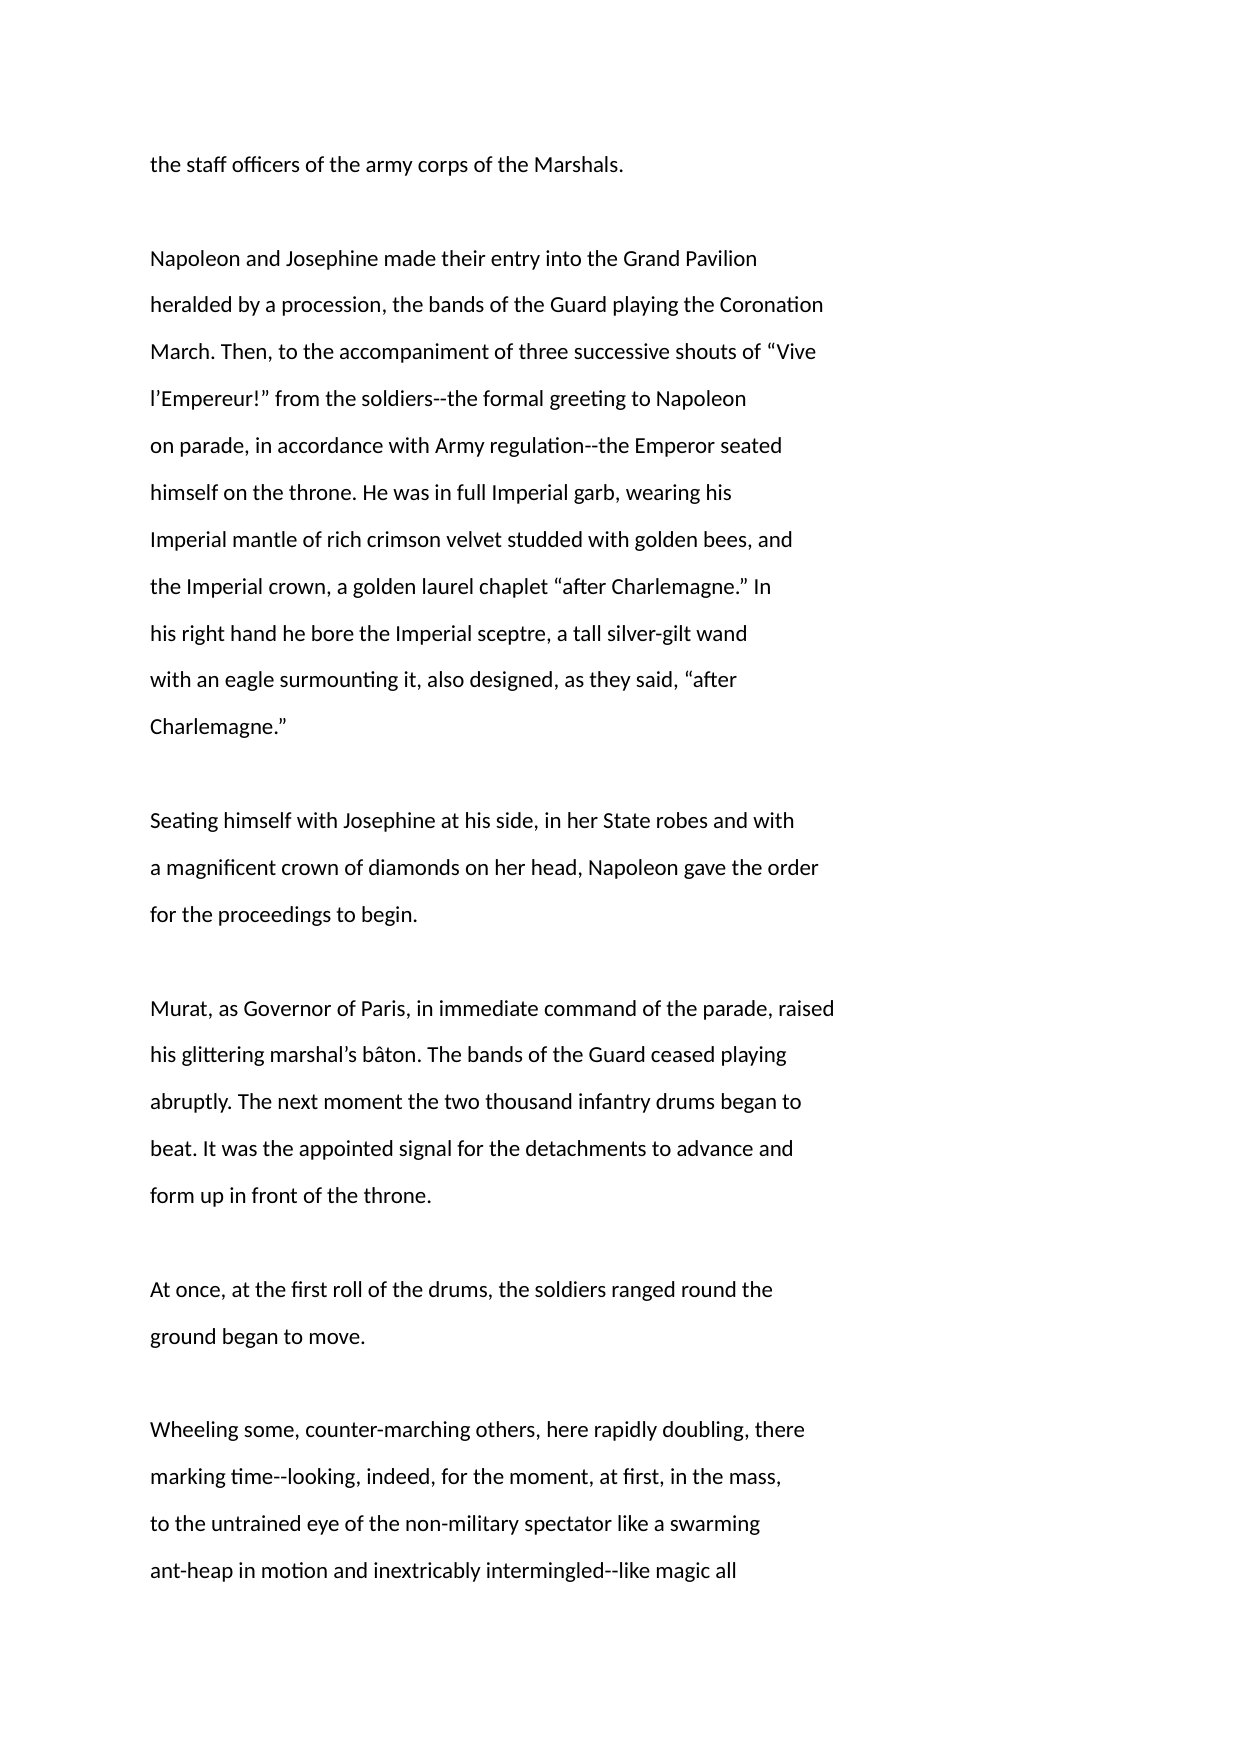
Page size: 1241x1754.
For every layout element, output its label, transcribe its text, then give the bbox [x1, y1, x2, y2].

text marking time--looking, indeed, for the moment, at first, in the mass, [150, 1462, 1090, 1491]
text ground began to move. [150, 1322, 1090, 1350]
text his glittering marshal’s bâton. The bands of the Guard ceased playing [150, 1041, 1090, 1069]
text beat. It was the appointed signal for the detachments to advance and [150, 1134, 1090, 1162]
text on parade, in accordance with Army regulation--the Emperor seated [150, 431, 1090, 459]
text with an eagle surmounting it, also designed, as they said, “after [150, 666, 1090, 694]
text form up in front of the throne. [150, 1181, 1090, 1209]
text At once, at the first roll of the drums, the soldiers ranged round the [150, 1275, 1090, 1303]
text the Imperial crown, a golden laurel chaplet “after Charlemagne.” In [150, 572, 1090, 600]
text abruptly. The next moment the two thousand infantry drums began to [150, 1087, 1090, 1116]
text a magnificent crown of diamonds on her head, Napoleon gave the order [150, 853, 1090, 881]
text Seating himself with Josephine at his side, in her State robes and with [150, 806, 1090, 834]
text himself on the throne. He was in full Imperial garb, wearing his [150, 478, 1090, 506]
text ant-heap in motion and inextricably intermingled--like magic all [150, 1556, 1090, 1584]
text Wheeling some, counter-marching others, here rapidly doubling, there [150, 1416, 1090, 1444]
text for the proceedings to begin. [150, 900, 1090, 928]
text Napoleon and Josephine made their entry into the Grand Pavilion [150, 244, 1090, 272]
text l’Empereur!” from the soldiers--the formal greeting to Napoleon [150, 384, 1090, 412]
text Murat, as Governor of Paris, in immediate command of the parade, raised [150, 994, 1090, 1022]
text heralded by a procession, the bands of the Guard playing the Coronation [150, 291, 1090, 319]
text the staff officers of the army corps of the Marshals. [150, 150, 1090, 178]
text Imperial mantle of rich crimson velvet studded with golden bees, and [150, 525, 1090, 553]
text to the untrained eye of the non-military spectator like a swarming [150, 1509, 1090, 1537]
text Charlemagne.” [150, 712, 1090, 741]
text his right hand he bore the Imperial sceptre, a tall silver-gilt wand [150, 619, 1090, 647]
text March. Then, to the accompaniment of three successive shouts of “Vive [150, 337, 1090, 366]
